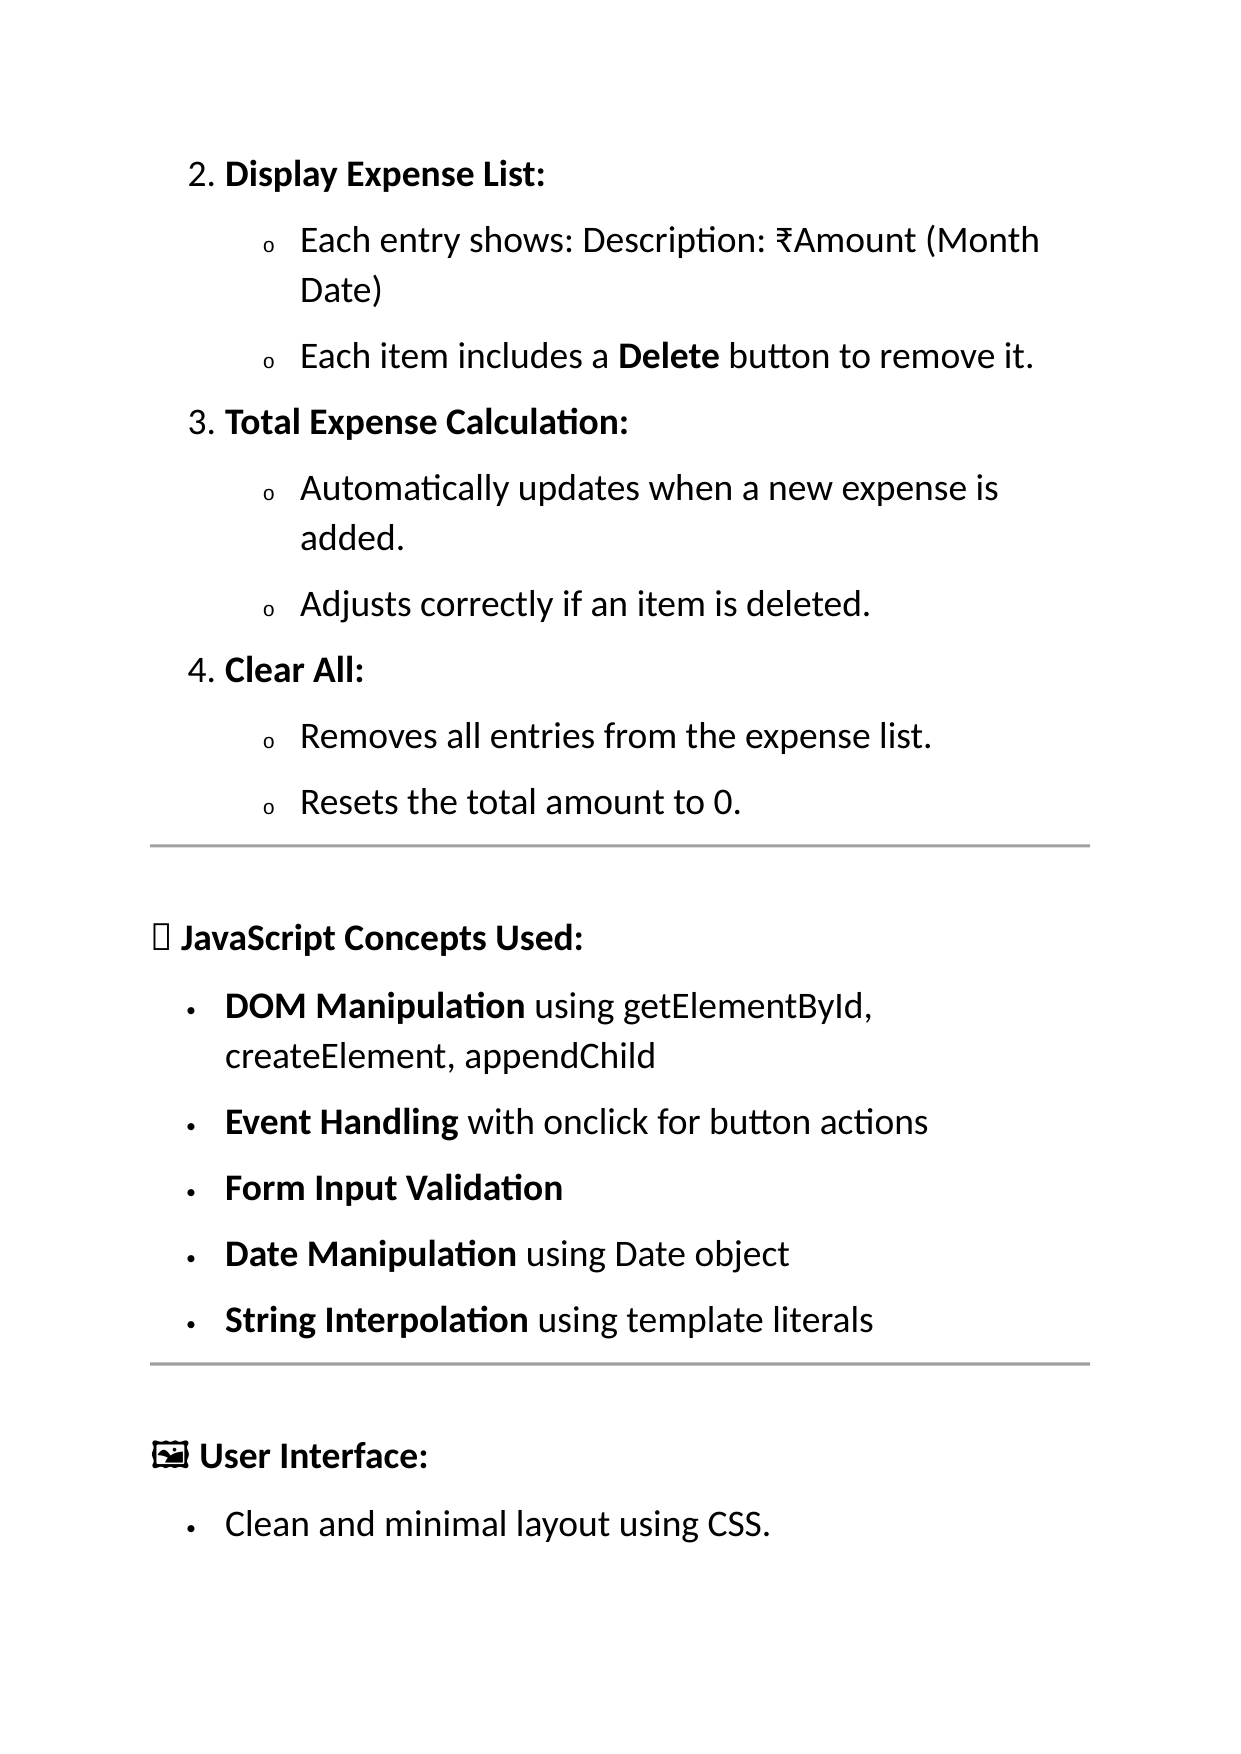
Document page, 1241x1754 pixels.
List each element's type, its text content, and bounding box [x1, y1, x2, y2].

text 🧠 JavaScript Concepts Used: [150, 910, 1090, 961]
list Date Manipulation using Date object [187, 1230, 1090, 1276]
list Automatically updates when a new expense is added. [262, 464, 1090, 559]
list DOM Manipulation using getElementById, createElement, appendChild [187, 982, 1090, 1077]
list Display Expense List: [187, 150, 1090, 196]
list Total Expense Calculation: [187, 398, 1090, 444]
list Each item includes a Delete button to remove it. [262, 332, 1090, 378]
list Clear All: [187, 646, 1090, 692]
list Form Input Validation [187, 1164, 1090, 1210]
list Adjusts correctly if an item is deleted. [262, 580, 1090, 626]
list Each entry shows: Description: ₹Amount (Month Date) [262, 216, 1090, 311]
list Clean and minimal layout using CSS. [187, 1500, 1090, 1546]
list String Interpolation using template literals [187, 1296, 1090, 1342]
text 🖼️ User Interface: [150, 1428, 1090, 1479]
list Resets the total amount to 0. [262, 778, 1090, 824]
list Event Handling with onclick for button actions [187, 1098, 1090, 1144]
list Removes all entries from the expense list. [262, 712, 1090, 758]
